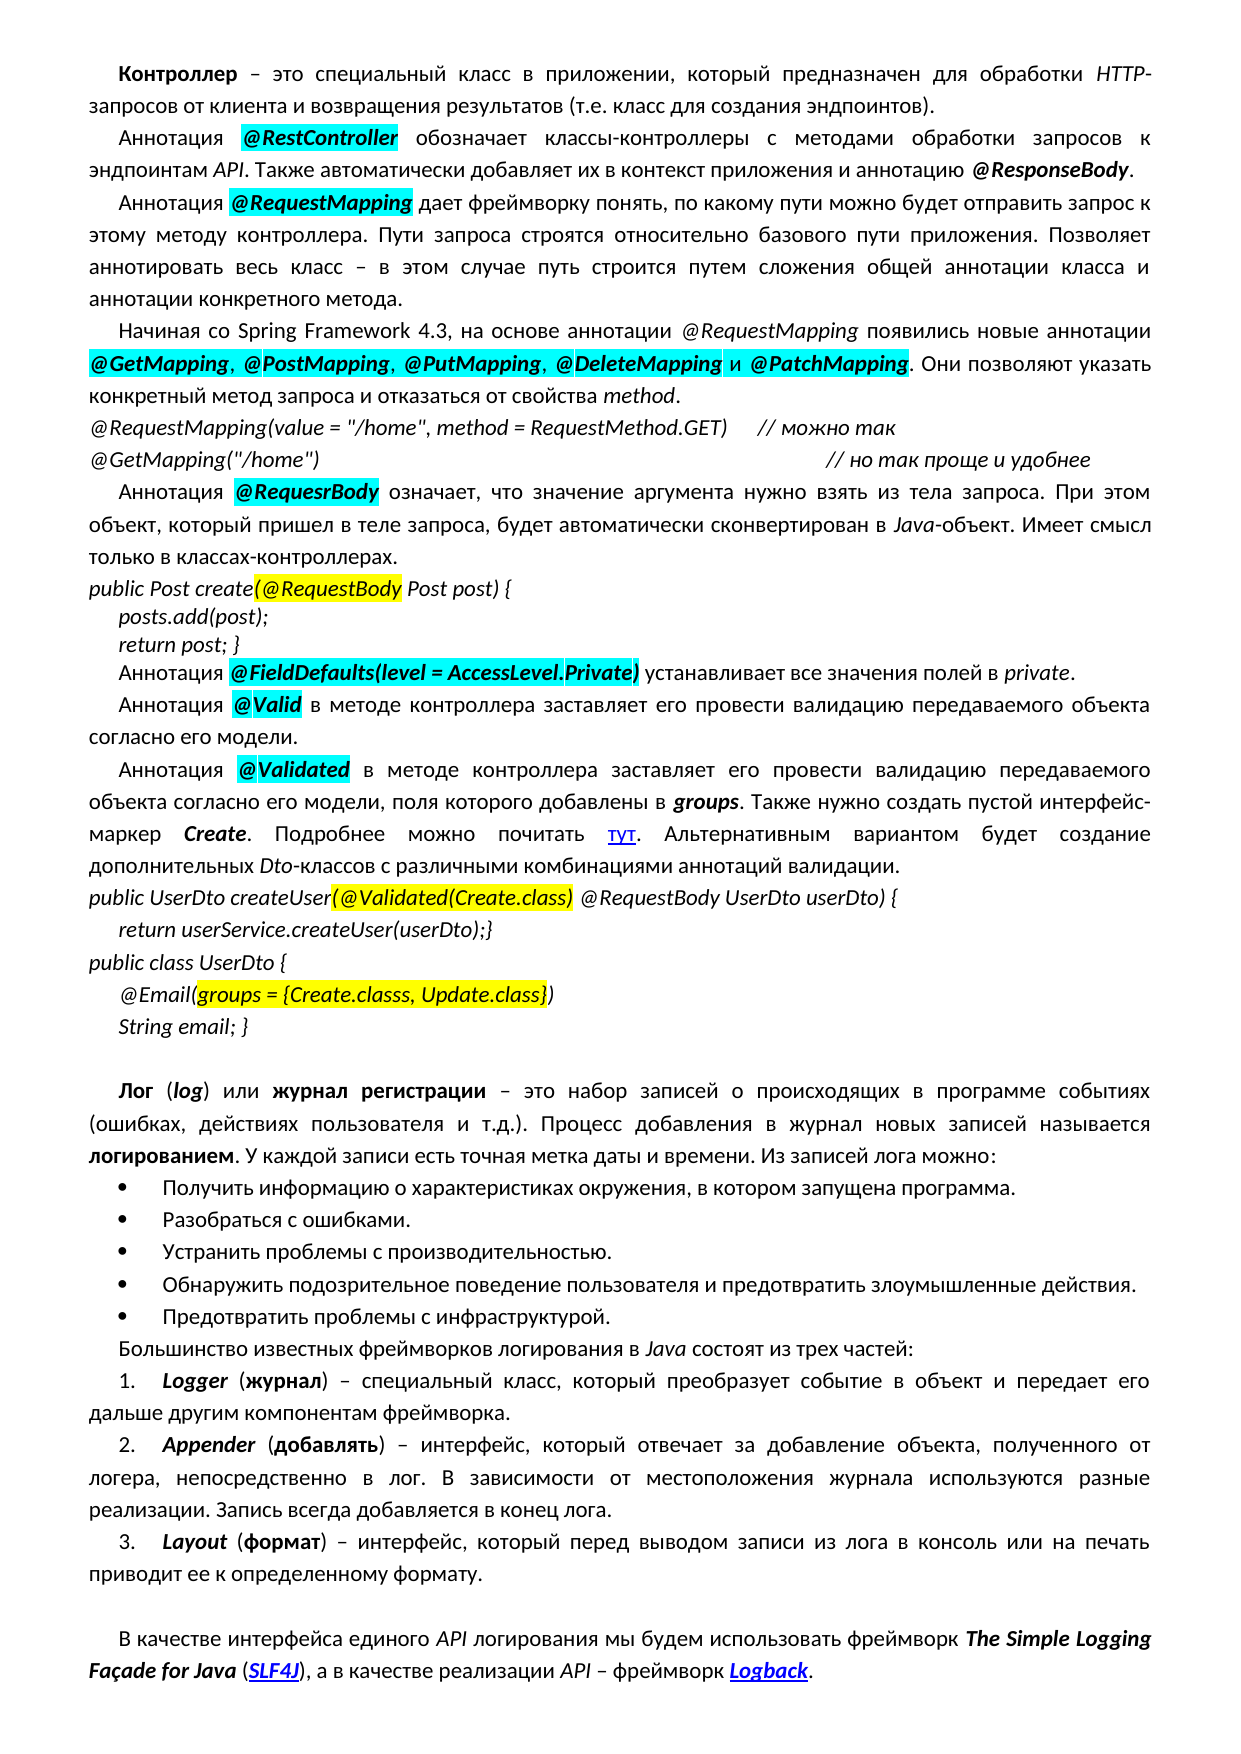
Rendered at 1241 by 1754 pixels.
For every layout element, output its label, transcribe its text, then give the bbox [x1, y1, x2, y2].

text Аннотация @FieldDefaults(level = AccessLevel.Private) устанавливает все значения полей в private. [639, 658, 1152, 686]
text return userService.createUser(userDto);} [89, 916, 1152, 944]
list Устранить проблемы с производительностью. [89, 1237, 1152, 1266]
list Предотвратить проблемы с инфраструктурой. [89, 1302, 1152, 1330]
list Logger (журнал) – специальный класс, который преобразует событие в объект и передает его дальше другим компонентам фреймворка. [89, 1366, 1152, 1426]
list Layout (формат) – интерфейс, который перед выводом записи из лога в консоль или на печать приводит ее к определенному формату. [89, 1527, 1152, 1587]
text Аннотация @RestController обозначает классы-контроллеры с методами обработки запросов к эндпоинтам API. Также автоматически добавляет их в контекст приложения и аннотацию @ResponseBody. [89, 123, 1152, 184]
text public Post create(@RequestBody Post post) { [89, 574, 254, 602]
text public Post create(@RequestBody Post post) { [402, 574, 1152, 602]
text posts.add(post); [89, 602, 1152, 630]
text Большинство известных фреймворков логирования в Java состоят из трех частей: [89, 1334, 1152, 1362]
text @RequestMapping(value = "/home", method = RequestMethod.GET) // можно так [89, 413, 1152, 441]
text Лог (log) или журнал регистрации – это набор записей о происходящих в программе событиях (ошибках, действиях пользователя и т.д.). Процесс добавления в журнал новых записей называется логированием. У каждой записи есть точная метка даты и времени. Из записей лога можно: [89, 1077, 1152, 1169]
text Начиная со Spring Framework 4.3, на основе аннотации @RequestMapping появились новые аннотации @GetMapping, @PostMapping, @PutMapping, @DeleteMapping и @PatchMapping. Они позволяют указать конкретный метод запроса и отказаться от свойства method. [89, 317, 1152, 409]
list Обнаружить подозрительное поведение пользователя и предотвратить злоумышленные действия. [89, 1270, 1152, 1298]
text Аннотация @RequesrBody означает, что значение аргумента нужно взять из тела запроса. При этом объект, который пришел в теле запроса, будет автоматически сконвертирован в Java-объект. Имеет смысл только в классах-контроллерах. [89, 477, 1152, 570]
text Аннотация @Validated в методе контроллера заставляет его провести валидацию передаваемого объекта согласно его модели, поля которого добавлены в groups. Также нужно создать пустой интерфейс-маркер Create. Подробнее можно почитать тут. Альтернативным вариантом будет создание дополнительных Dto-классов с различными комбинациями аннотаций валидации. [89, 755, 1152, 879]
text return post; } [89, 630, 1152, 658]
text public UserDto createUser(@Validated(Create.class) @RequestBody UserDto userDto) { [89, 883, 1152, 911]
text Аннотация @Valid в методе контроллера заставляет его провести валидацию передаваемого объекта согласно его модели. [89, 690, 1152, 751]
text @GetMapping("/home") // но так проще и удобнее [89, 445, 1152, 473]
list Appender (добавлять) – интерфейс, который отвечает за добавление объекта, полученного от логера, непосредственно в лог. В зависимости от местоположения журнала используются разные реализации. Запись всегда добавляется в конец лога. [89, 1431, 1152, 1523]
list Разобраться с ошибками. [89, 1205, 1152, 1233]
text public class UserDto { [89, 948, 1152, 976]
text @Email(groups = {Create.classs, Update.class}) [547, 980, 1152, 1008]
text @Email(groups = {Create.classs, Update.class}) [89, 980, 197, 1008]
text String email; } [89, 1012, 1152, 1040]
list Получить информацию о характеристиках окружения, в котором запущена программа. [89, 1173, 1152, 1201]
